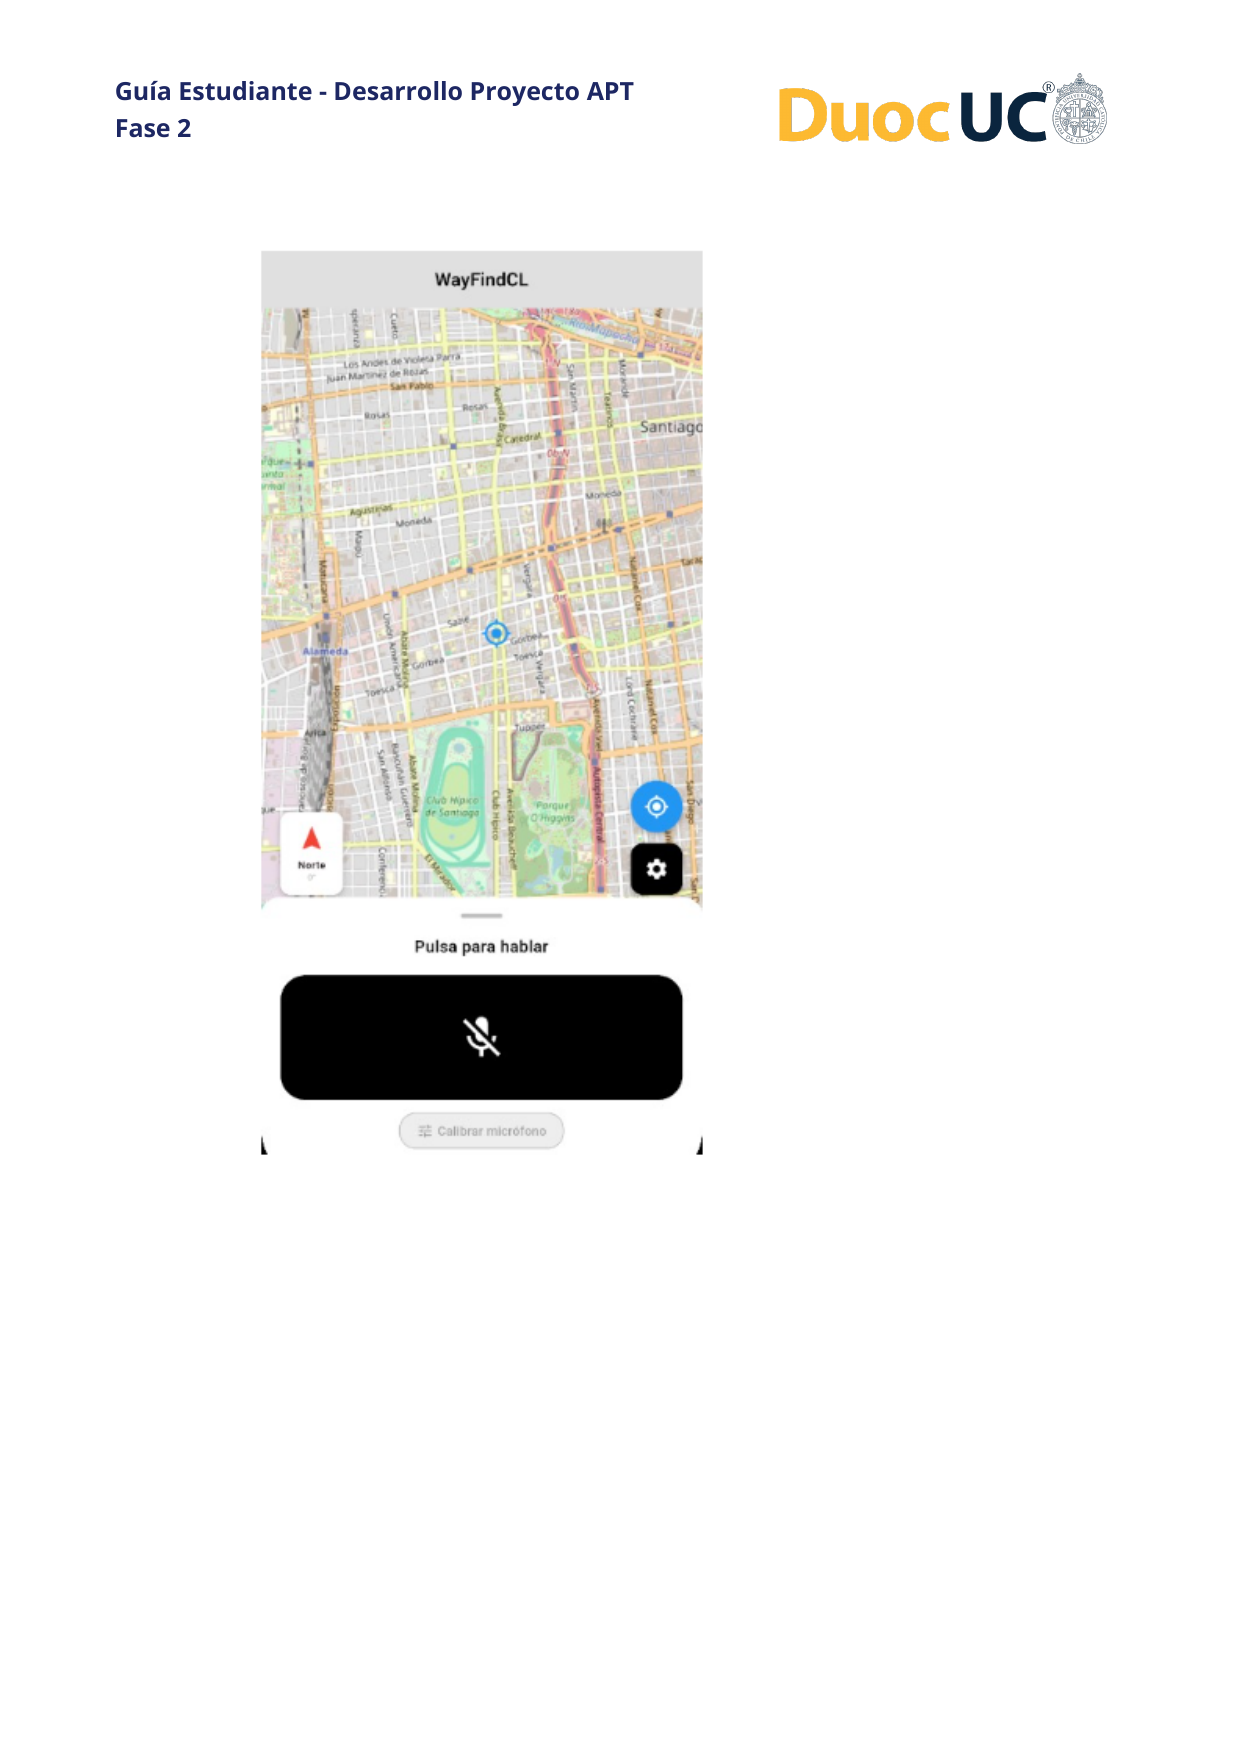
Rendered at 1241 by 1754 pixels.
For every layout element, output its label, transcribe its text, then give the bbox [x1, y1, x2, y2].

picture [177, 209, 764, 1169]
picture [779, 73, 1107, 144]
